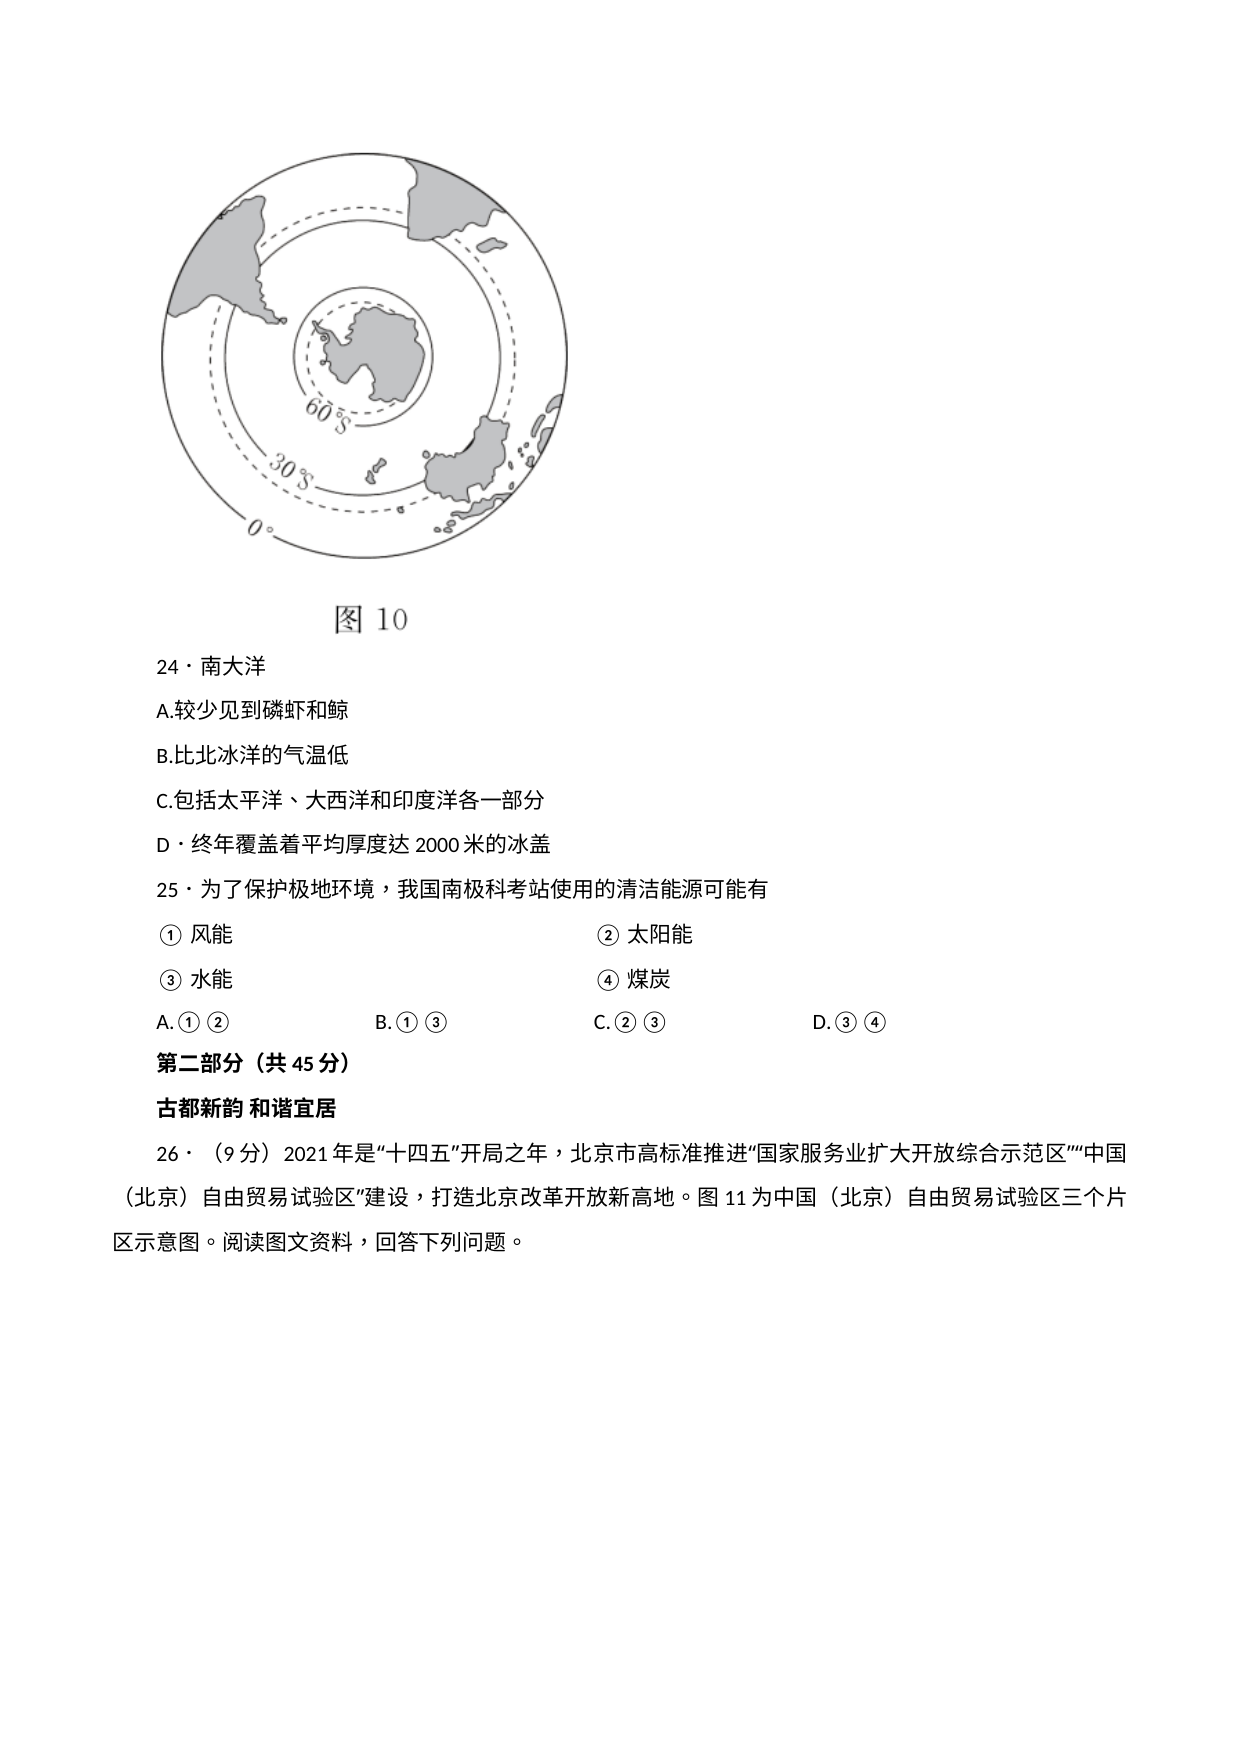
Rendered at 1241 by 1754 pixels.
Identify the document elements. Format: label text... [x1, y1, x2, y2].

text B.比北冰洋的气温低 [112, 740, 1128, 770]
text ①风能 ②太阳能 [112, 919, 1128, 949]
text A.较少见到磷虾和鲸 [112, 695, 1128, 725]
text A.①② B.①③ C.②③ D.③④ [112, 1008, 1128, 1035]
text ③水能 ④煤炭 [112, 963, 1128, 993]
text 25．为了保护极地环境，我国南极科考站使用的清洁能源可能有 [112, 874, 1128, 904]
text D．终年覆盖着平均厚度达2000米的冰盖 [112, 829, 1128, 859]
picture [156, 150, 572, 638]
text 古都新韵 和谐宜居 [112, 1093, 1128, 1123]
text 第二部分（共45分） [112, 1048, 1128, 1078]
text 26．（9分）2021年是“十四五”开局之年，北京市高标准推进“国家服务业扩大开放综合示范区”“中国（北京）自由贸易试验区”建设，打造北京改革开放新高地。图11为中国（北京）自由贸易试验区三个片区示意图。阅读图文资料，回答下列问题。 [112, 1138, 1128, 1257]
text C.包括太平洋、大西洋和印度洋各一部分 [112, 785, 1128, 814]
text 24．南大洋 [112, 651, 1128, 681]
